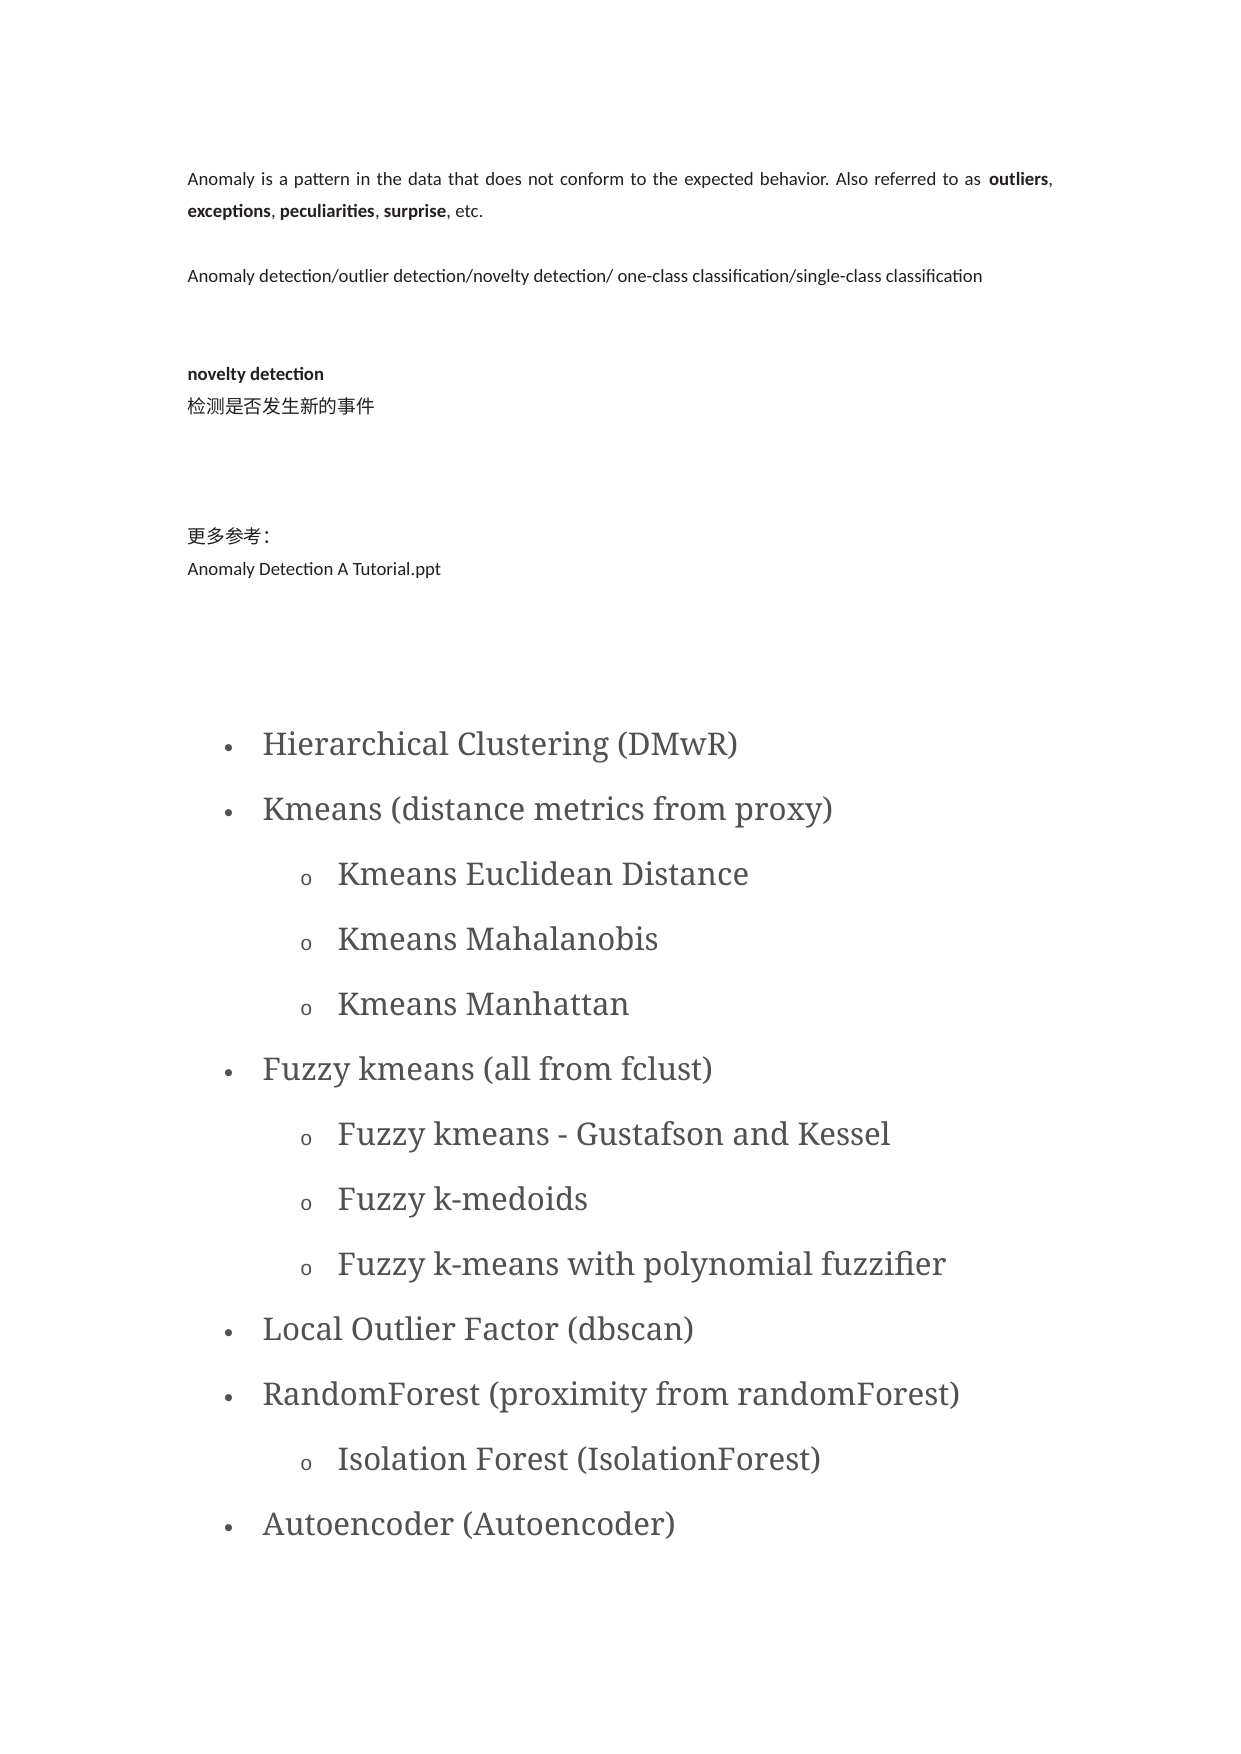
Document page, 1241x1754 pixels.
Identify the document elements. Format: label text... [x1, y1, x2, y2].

list Fuzzy k-medoids [300, 1166, 1053, 1231]
list Kmeans Manhattan [300, 971, 1053, 1036]
list Local Outlier Factor (dbscan) [225, 1296, 1053, 1361]
text novelty detection [187, 357, 1053, 389]
list RandomForest (proximity from randomForest) [225, 1361, 1053, 1426]
text 更多参考： [187, 519, 1053, 552]
text Anomaly detection/outlier detection/novelty detection/ one-class classification/single-class classification [187, 259, 1053, 292]
list Fuzzy kmeans - Gustafson and Kessel [300, 1101, 1053, 1166]
list Kmeans (distance metrics from proxy) [225, 776, 1053, 841]
text Anomaly Detection A Tutorial.ppt [187, 552, 1053, 584]
list Fuzzy k-means with polynomial fuzzifier [300, 1231, 1053, 1296]
list Kmeans Euclidean Distance [300, 841, 1053, 906]
list Hierarchical Clustering (DMwR) [225, 711, 1053, 776]
text 检测是否发生新的事件 [187, 389, 1053, 422]
list Isolation Forest (IsolationForest) [300, 1426, 1053, 1491]
list Autoencoder (Autoencoder) [225, 1491, 1053, 1556]
list Kmeans Mahalanobis [300, 906, 1053, 971]
list Fuzzy kmeans (all from fclust) [225, 1036, 1053, 1101]
text Anomaly is a pattern in the data that does not conform to the expected behavior. Also referred to as outliers, exceptions, peculiarities, surprise, etc. [187, 162, 1053, 227]
